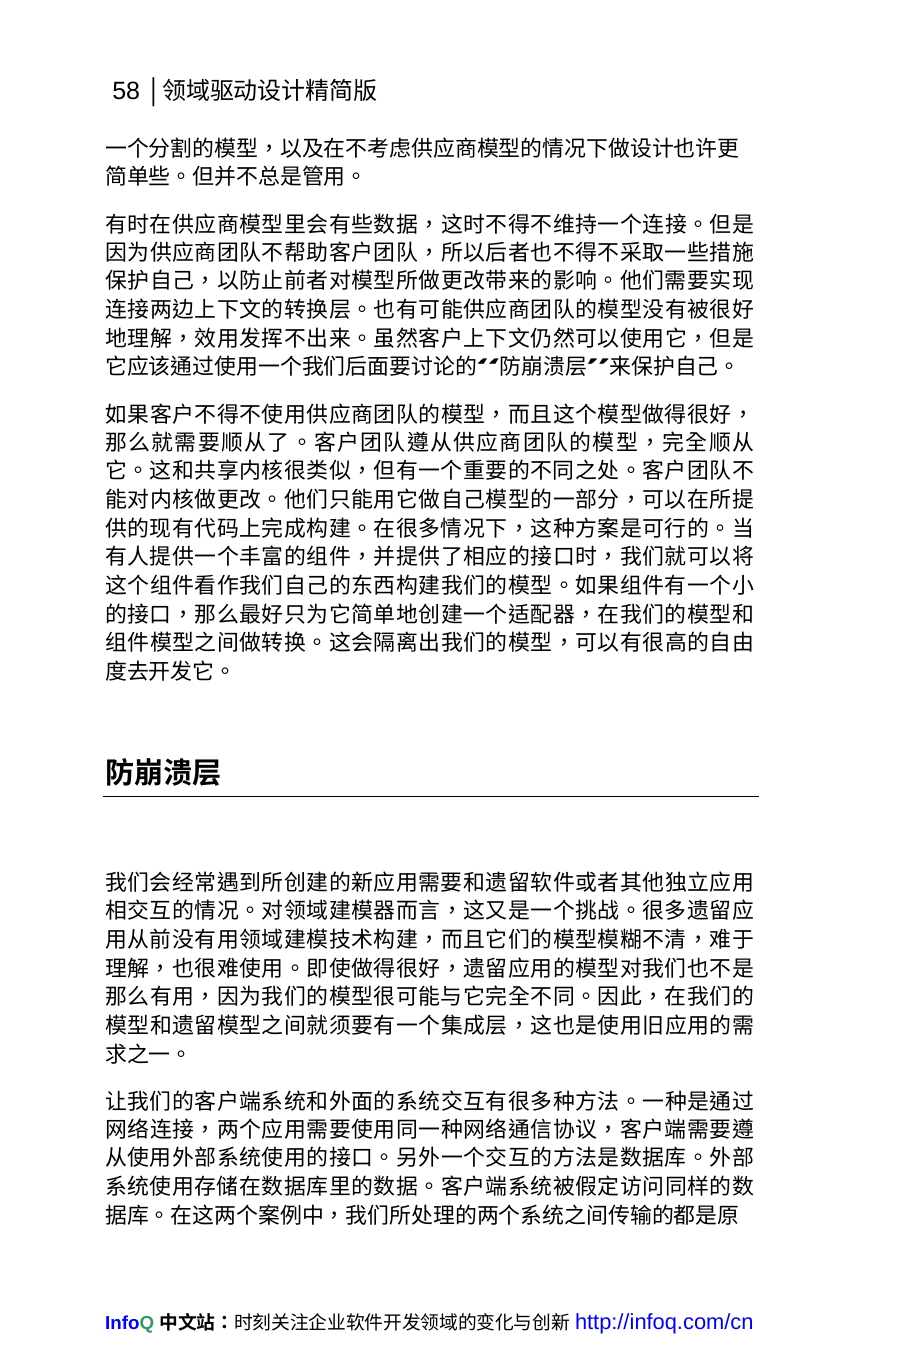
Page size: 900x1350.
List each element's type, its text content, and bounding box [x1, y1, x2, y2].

text 我们会经常遇到所创建的新应用需要和遗留软件或者其他独立应用相交互的情况。对领域建模器而言，这又是一个挑战。很多遗留应用从前没有用领域建模技术构建，而且它们的模型模糊不清，难于理解，也很难使用。即使做得很好，遗留应用的模型对我们也不是那么有用，因为我们的模型很可能与它完全不同。因此，在我们的模型和遗留模型之间就须要有一个集成层，这也是使用旧应用的需求之一。 [105, 868, 756, 1068]
text InfoQ 中文站：时刻关注企业软件开发领域的变化与创新 http://infoq.com/cn [105, 1309, 835, 1335]
text 58 │领域驱动设计精简版 [112, 74, 835, 106]
text 让我们的客户端系统和外面的系统交互有很多种方法。一种是通过网络连接，两个应用需要使用同一种网络通信协议，客户端需要遵从使用外部系统使用的接口。另外一个交互的方法是数据库。外部系统使用存储在数据库里的数据。客户端系统被假定访问同样的数据库。在这两个案例中，我们所处理的两个系统之间传输的都是原 [105, 1086, 756, 1229]
text 一个分割的模型，以及在不考虑供应商模型的情况下做设计也许更简单些。但并不总是管用。 [105, 134, 756, 190]
text 如果客户不得不使用供应商团队的模型，而且这个模型做得很好， 那么就需要顺从了。客户团队遵从供应商团队的模型，完全顺从它。这和共享内核很类似，但有一个重要的不同之处。客户团队不能对内核做更改。他们只能用它做自己模型的一部分，可以在所提供的现有代码上完成构建。在很多情况下，这种方案是可行的。当有人提供一个丰富的组件，并提供了相应的接口时，我们就可以将这个组件看作我们自己的东西构建我们的模型。如果组件有一个小的接口，那么最好只为它简单地创建一个适配器，在我们的模型和组件模型之间做转换。这会隔离出我们的模型，可以有很高的自由度去开发它。 [105, 399, 756, 686]
subtitle 防崩溃层 [105, 753, 835, 792]
text 有时在供应商模型里会有些数据，这时不得不维持一个连接。但是因为供应商团队不帮助客户团队，所以后者也不得不采取一些措施保护自己，以防止前者对模型所做更改带来的影响。他们需要实现连接两边上下文的转换层。也有可能供应商团队的模型没有被很好地理解，效用发挥不出来。虽然客户上下文仍然可以使用它，但是它应该通过使用一个我们后面要讨论的“防崩溃层”来保护自己。 [105, 209, 756, 381]
